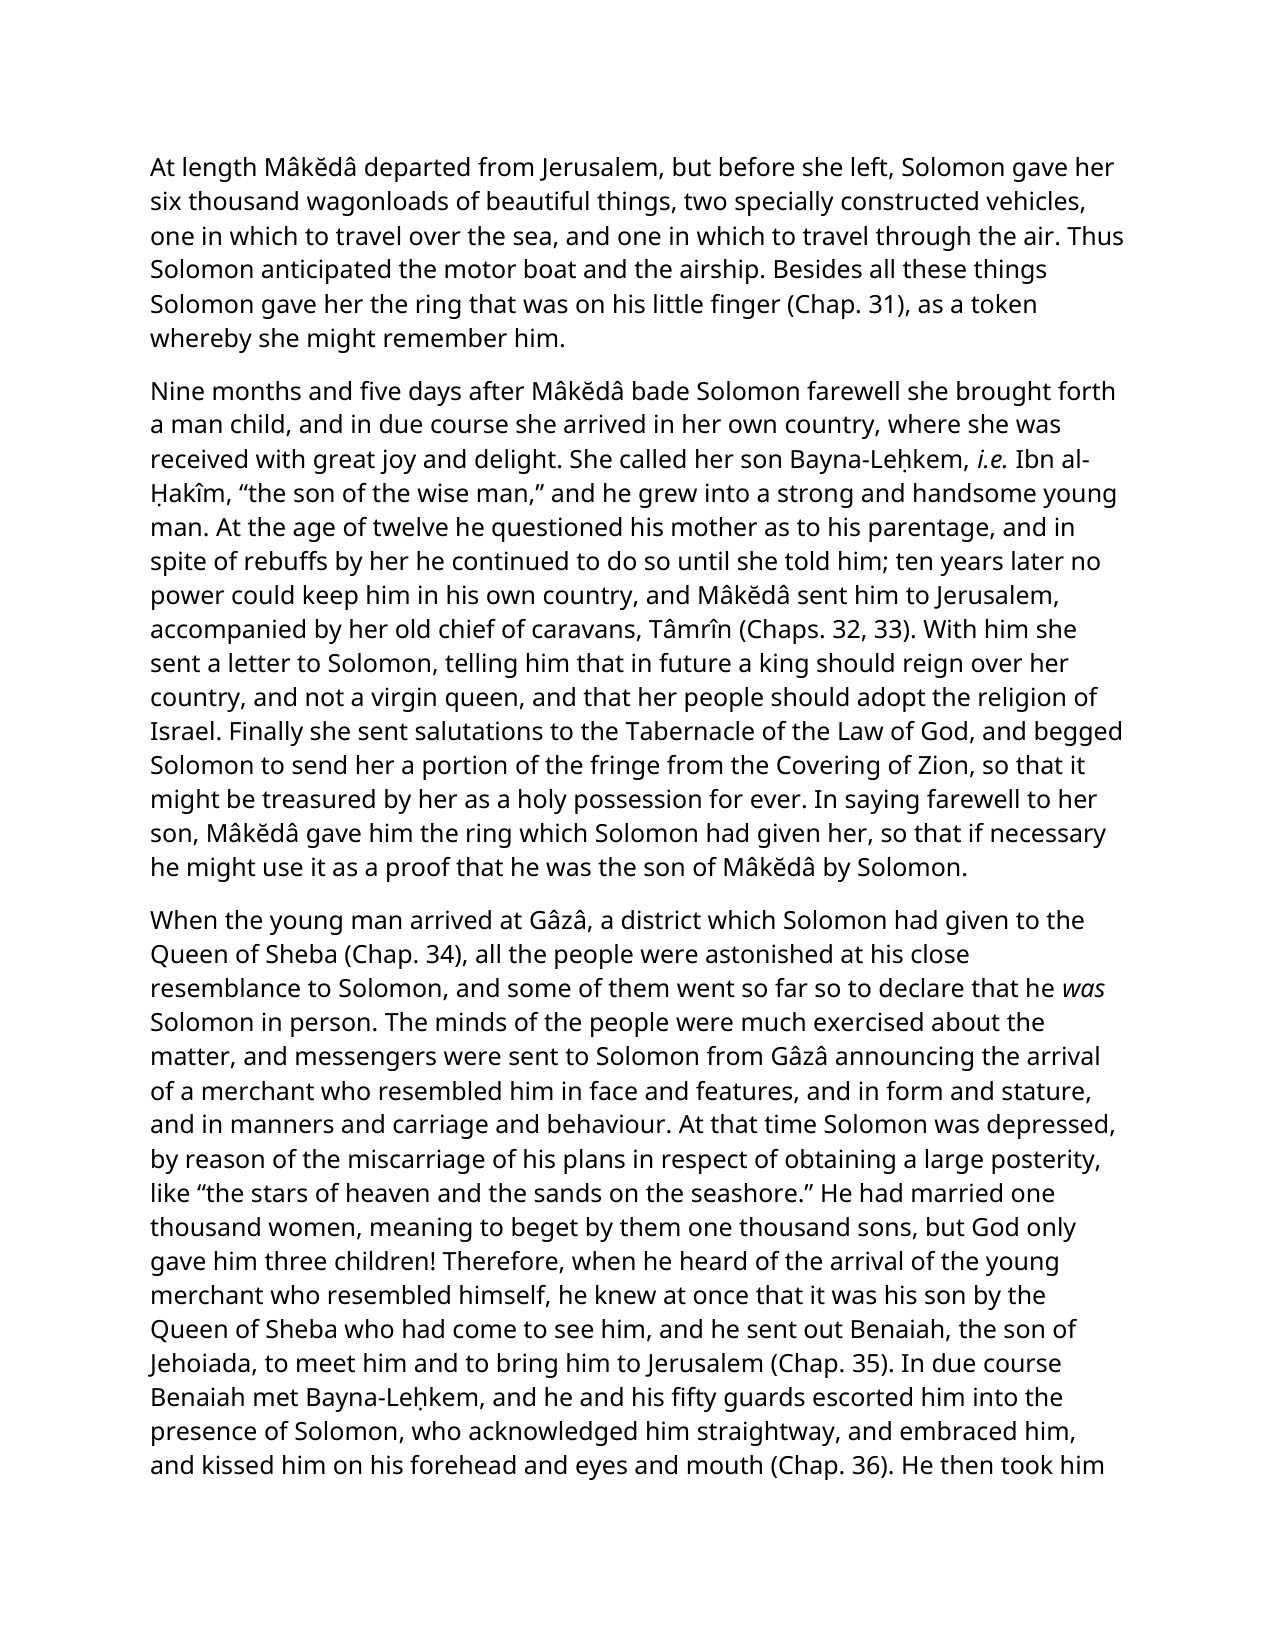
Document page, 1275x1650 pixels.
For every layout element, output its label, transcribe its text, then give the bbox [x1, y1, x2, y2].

text Nine months and five days after Mâkĕdâ bade Solomon farewell she brought forth a man child, and in due course she arrived in her own country, where she was received with great joy and delight. She called her son Bayna-Leḥkem, i.e. Ibn al-Ḥakîm, “the son of the wise man,” and he grew into a strong and handsome young man. At the age of twelve he questioned his mother as to his parentage, and in spite of rebuffs by her he continued to do so until she told him; ten years later no power could keep him in his own country, and Mâkĕdâ sent him to Jerusalem, accompanied by her old chief of caravans, Tâmrîn (Chaps. 32, 33). With him she sent a letter to Solomon, telling him that in future a king should reign over her country, and not a virgin queen, and that her people should adopt the religion of Israel. Finally she sent salutations to the Tabernacle of the Law of God, and begged Solomon to send her a portion of the fringe from the Covering of Zion, so that it might be treasured by her as a holy possession for ever. In saying farewell to her son, Mâkĕdâ gave him the ring which Solomon had given her, so that if necessary he might use it as a proof that he was the son of Mâkĕdâ by Solomon. [150, 373, 1125, 884]
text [150, 903, 1125, 1482]
text At length Mâkĕdâ departed from Jerusalem, but before she left, Solomon gave her six thousand wagonloads of beautiful things, two specially constructed vehicles, one in which to travel over the sea, and one in which to travel through the air. Thus Solomon anticipated the motor boat and the airship. Besides all these things Solomon gave her the ring that was on his little finger (Chap. 31), as a token whereby she might remember him. [150, 150, 1125, 354]
